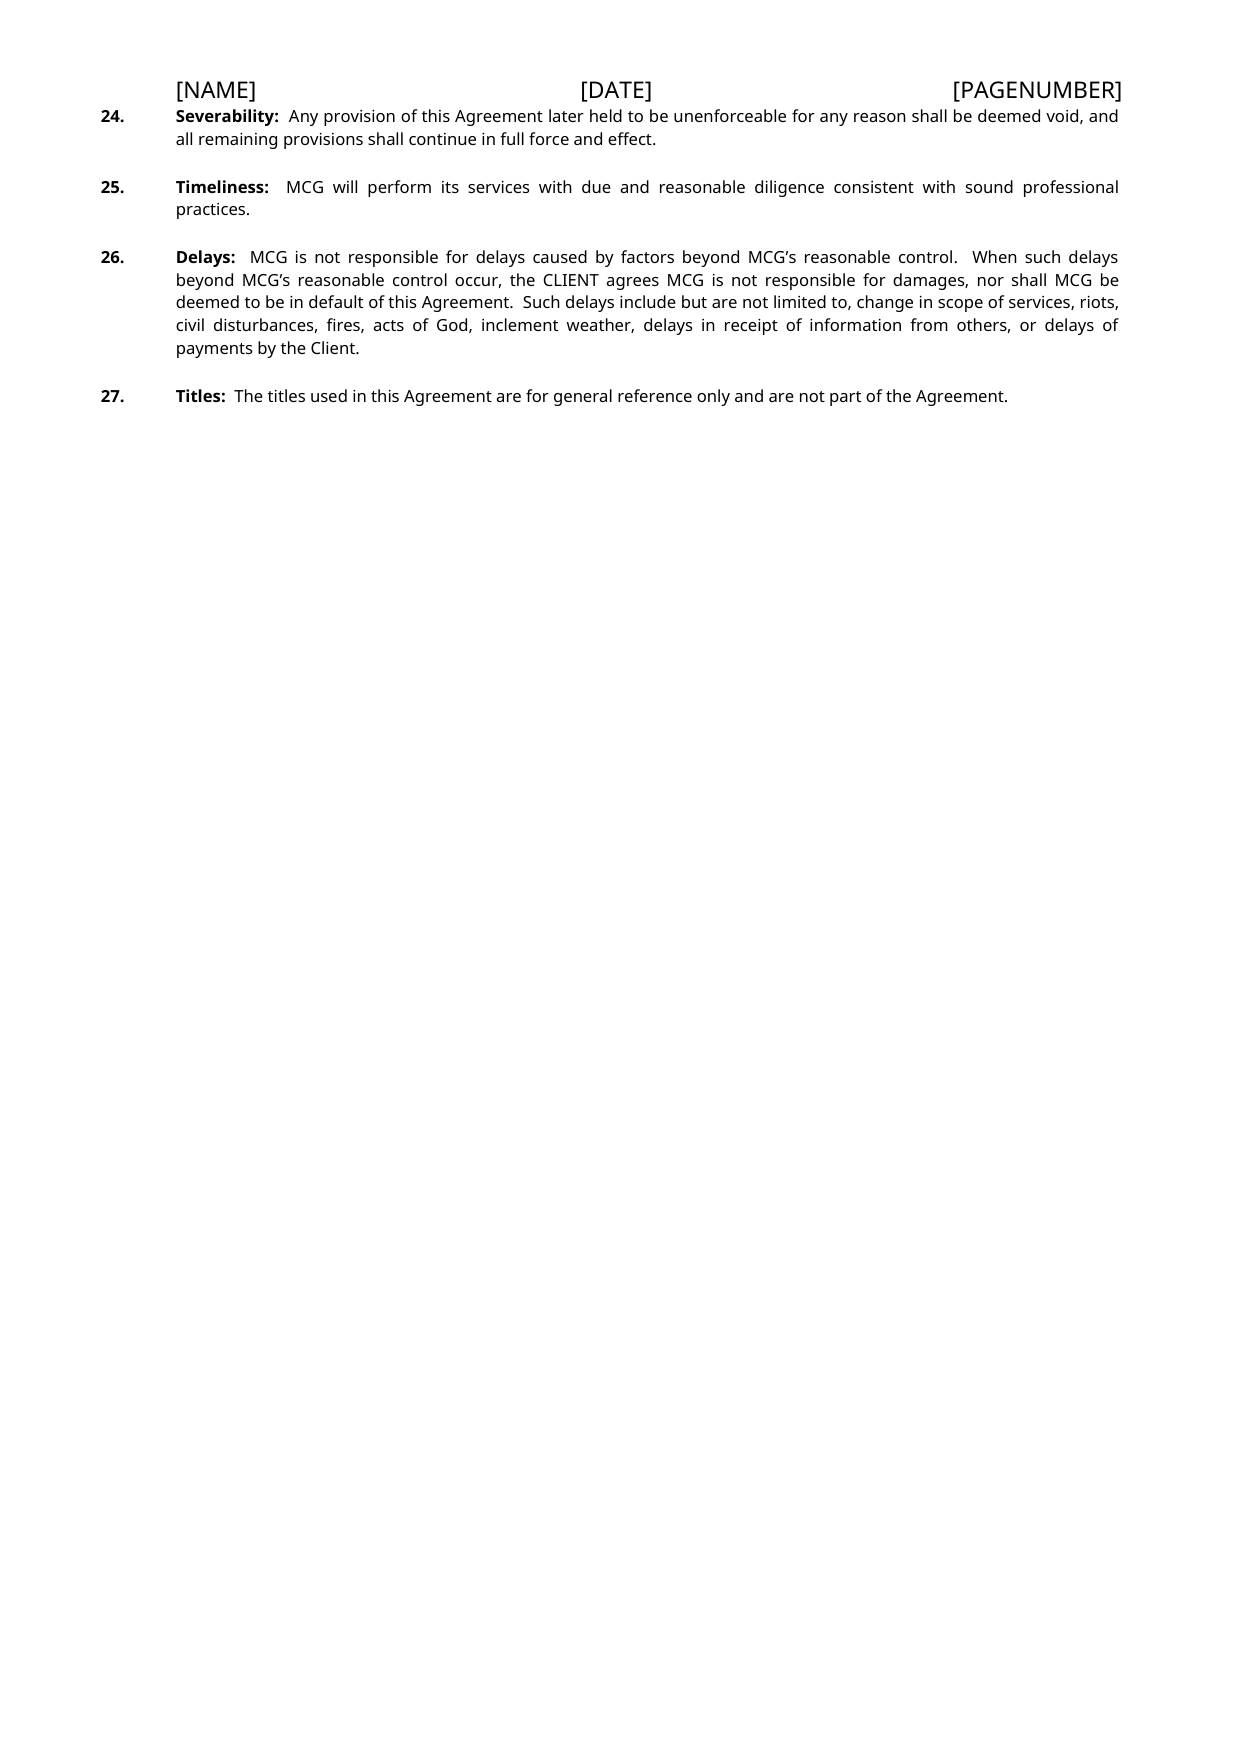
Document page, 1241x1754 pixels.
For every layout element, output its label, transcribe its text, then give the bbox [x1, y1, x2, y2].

text 25. Timeliness: MCG will perform its services with due and reasonable diligence consistent with sound professional practices. [101, 175, 1120, 221]
text 27. Titles: The titles used in this Agreement are for general reference only and are not part of the Agreement. [101, 384, 1120, 407]
text 24. Severability: Any provision of this Agreement later held to be unenforceable for any reason shall be deemed void, and all remaining provisions shall continue in full force and effect. [101, 105, 1120, 150]
text 26. Delays: MCG is not responsible for delays caused by factors beyond MCG’s reasonable control. When such delays beyond MCG’s reasonable control occur, the CLIENT agrees MCG is not responsible for damages, nor shall MCG be deemed to be in default of this Agreement. Such delays include but are not limited to, change in scope of services, riots, civil disturbances, fires, acts of God, inclement weather, delays in receipt of information from others, or delays of payments by the Client. [101, 246, 1120, 359]
